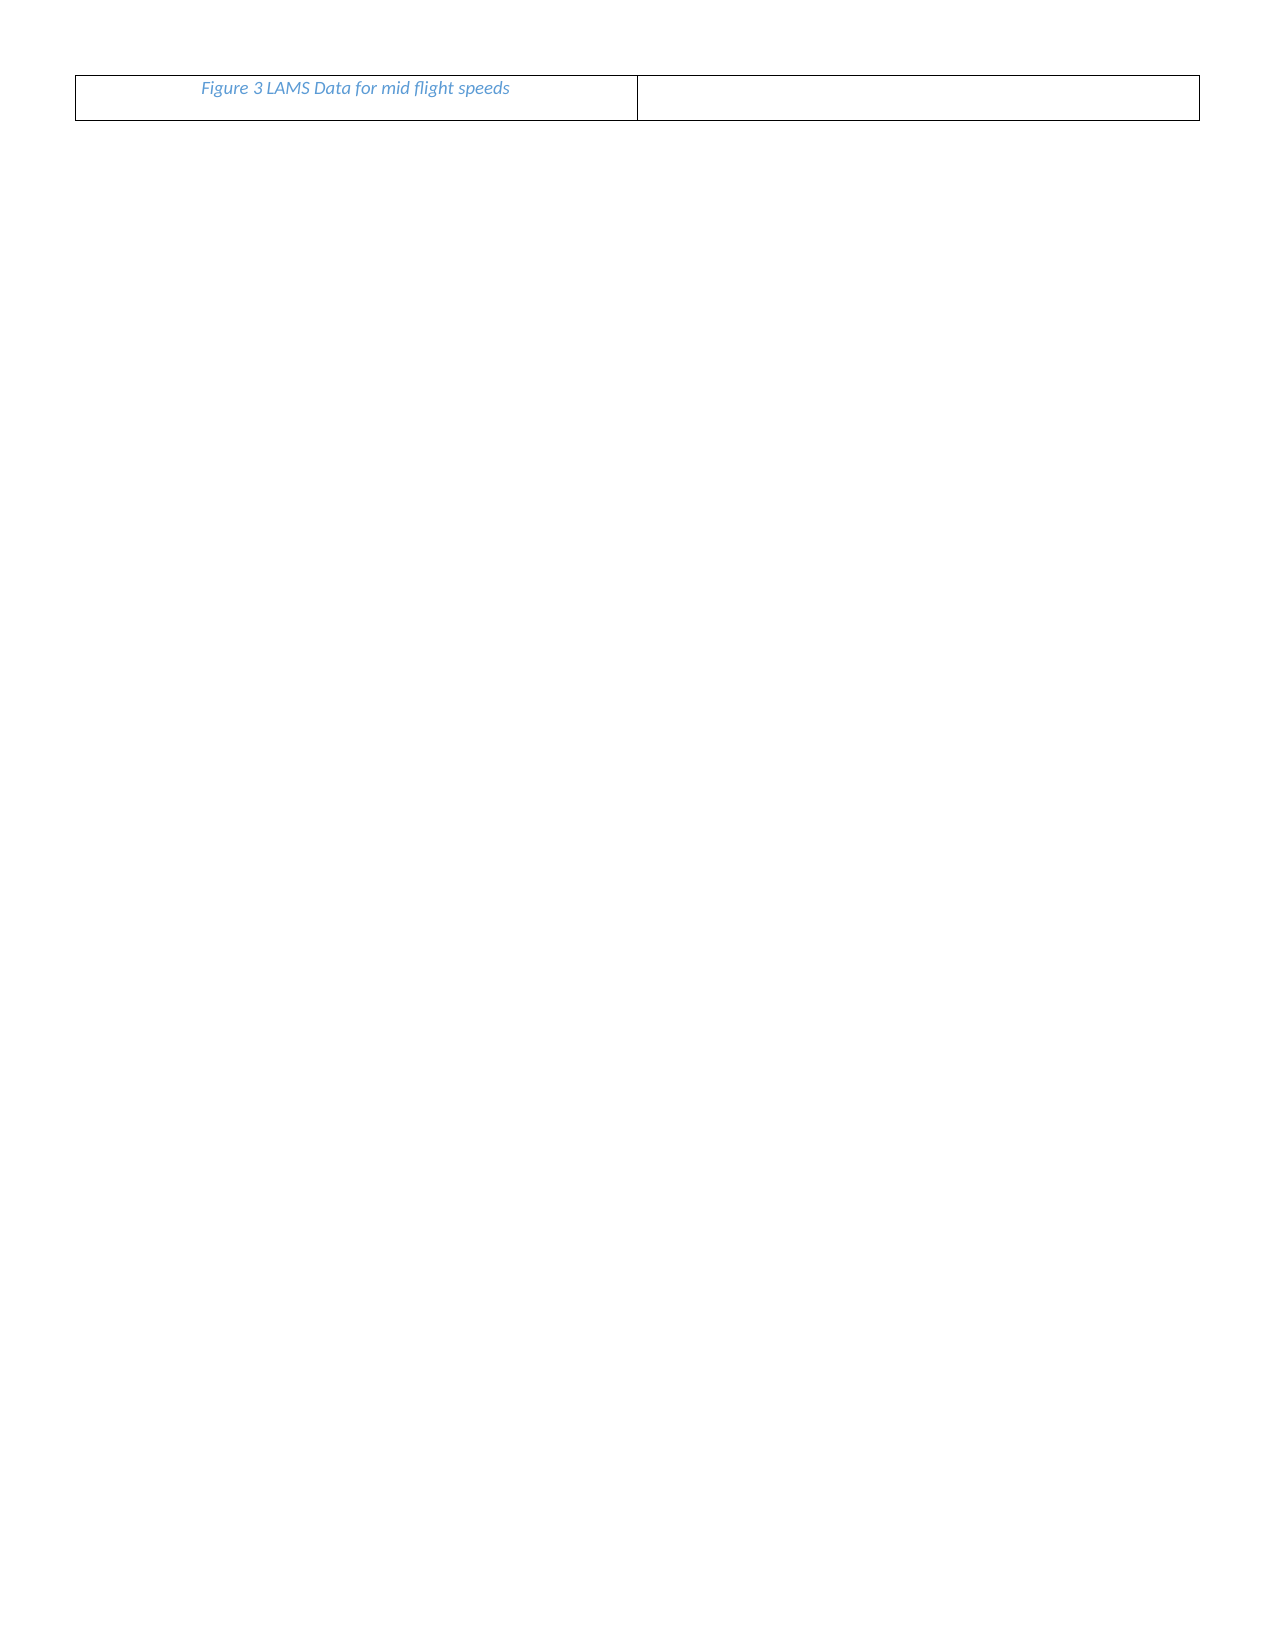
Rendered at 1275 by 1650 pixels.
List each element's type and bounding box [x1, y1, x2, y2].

table_header [76, 76, 637, 120]
table_header [638, 76, 1199, 120]
